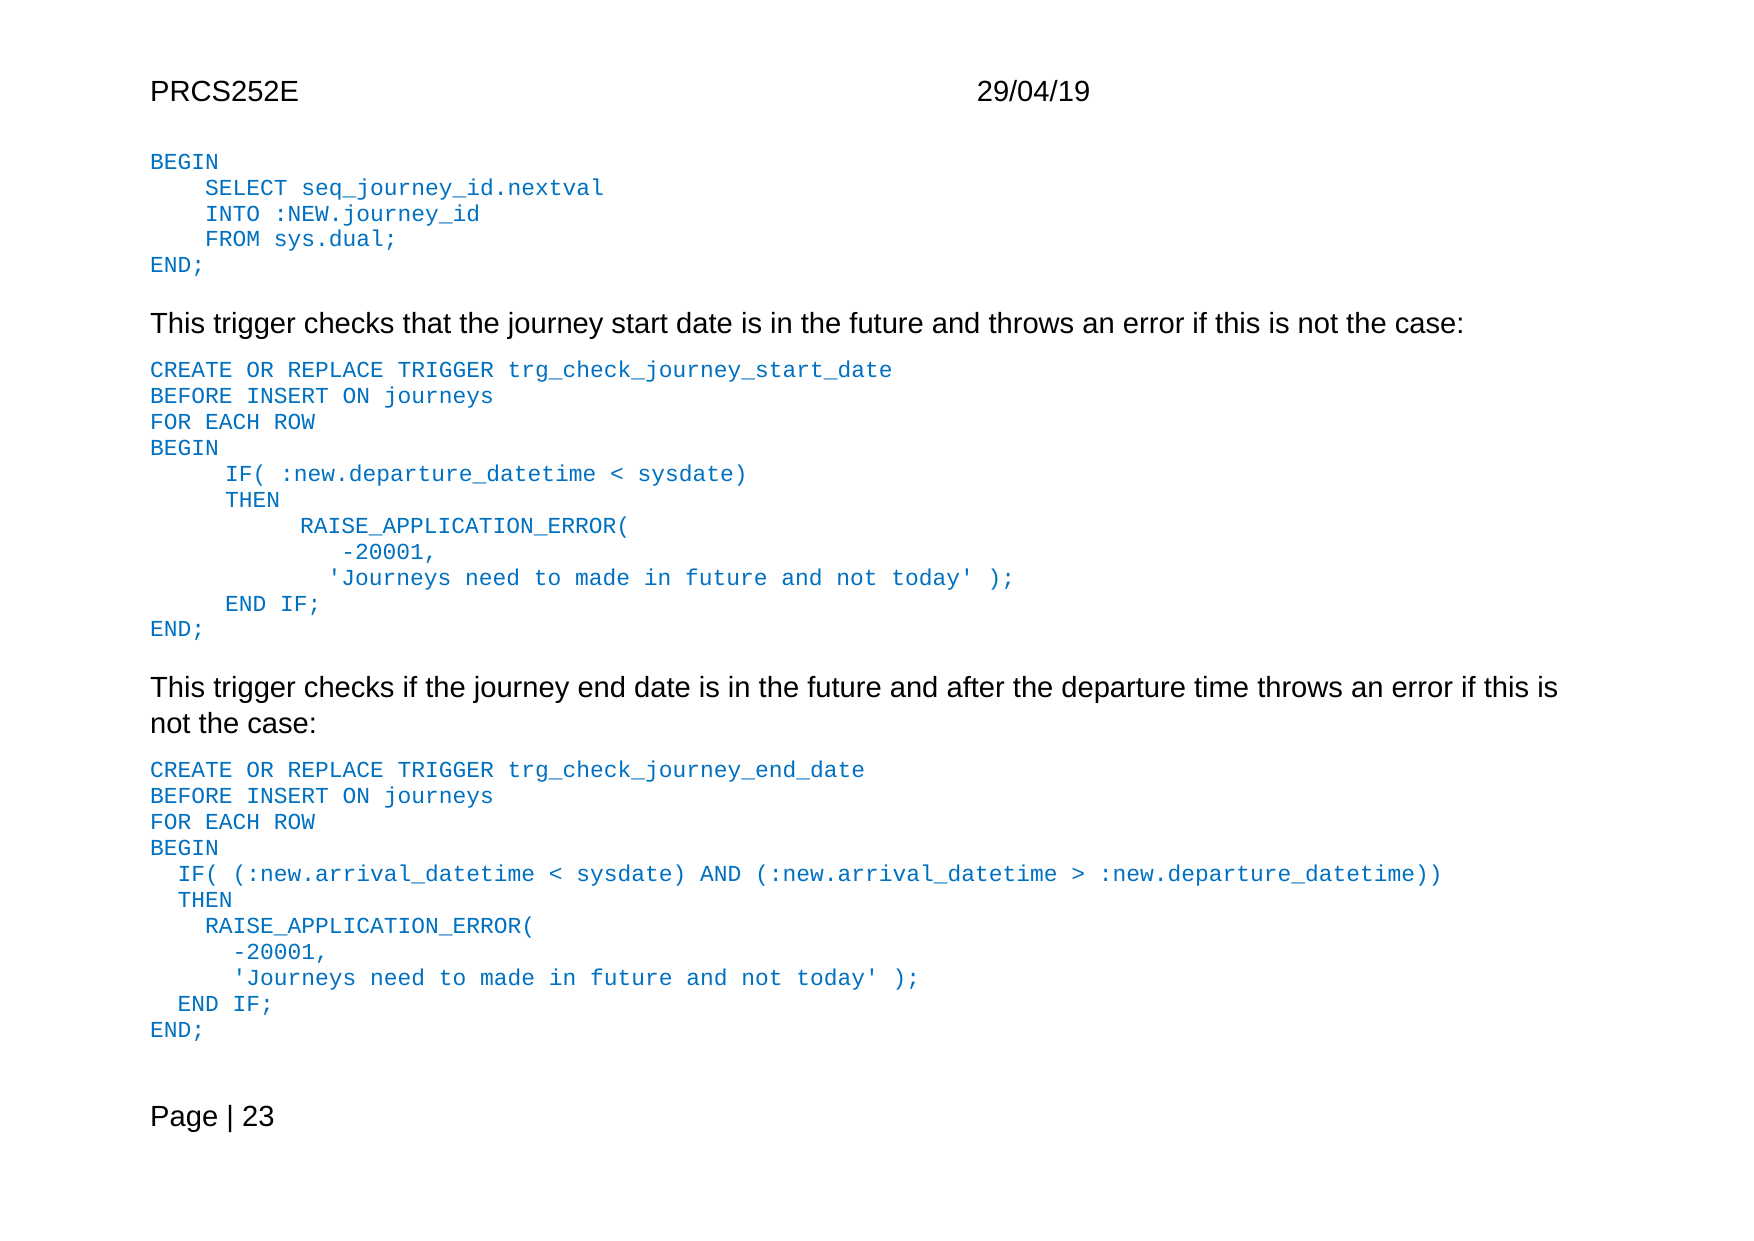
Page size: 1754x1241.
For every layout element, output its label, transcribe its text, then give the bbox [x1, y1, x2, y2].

text CREATE OR REPLACE TRIGGER trg_check_journey_start_date [150, 358, 1604, 384]
text END IF; [150, 592, 1604, 618]
text END IF; [150, 992, 1604, 1018]
text This trigger checks that the journey start date is in the future and throws an error if this is not the case: [150, 306, 1604, 339]
text BEFORE INSERT ON journeys [150, 784, 1604, 811]
text BEGIN [150, 150, 1604, 176]
text RAISE_APPLICATION_ERROR( [150, 514, 1604, 540]
text FOR EACH ROW [150, 410, 1604, 436]
text BEGIN [150, 836, 1604, 862]
text END; [150, 1018, 1604, 1044]
text CREATE OR REPLACE TRIGGER trg_check_journey_end_date [150, 759, 1604, 784]
text FROM sys.dual; [150, 228, 1604, 254]
text SELECT seq_journey_id.nextval [150, 176, 1604, 202]
text THEN [150, 888, 1604, 914]
text BEGIN [150, 436, 1604, 462]
text THEN [150, 488, 1604, 514]
text 'Journeys need to made in future and not today' ); [150, 966, 1604, 992]
text RAISE_APPLICATION_ERROR( [150, 914, 1604, 940]
text END; [150, 254, 1604, 280]
text FOR EACH ROW [150, 811, 1604, 836]
text END; [150, 618, 1604, 644]
text -20001, [150, 540, 1604, 566]
text BEFORE INSERT ON journeys [150, 384, 1604, 410]
text IF( :new.departure_datetime < sysdate) [150, 462, 1604, 488]
text This trigger checks if the journey end date is in the future and after the departure time throws an error if this is not the case: [150, 670, 1604, 739]
text 'Journeys need to made in future and not today' ); [150, 566, 1604, 592]
text INTO :NEW.journey_id [150, 202, 1604, 228]
text IF( (:new.arrival_datetime < sysdate) AND (:new.arrival_datetime > :new.departure_datetime)) [150, 862, 1604, 888]
text -20001, [150, 940, 1604, 966]
